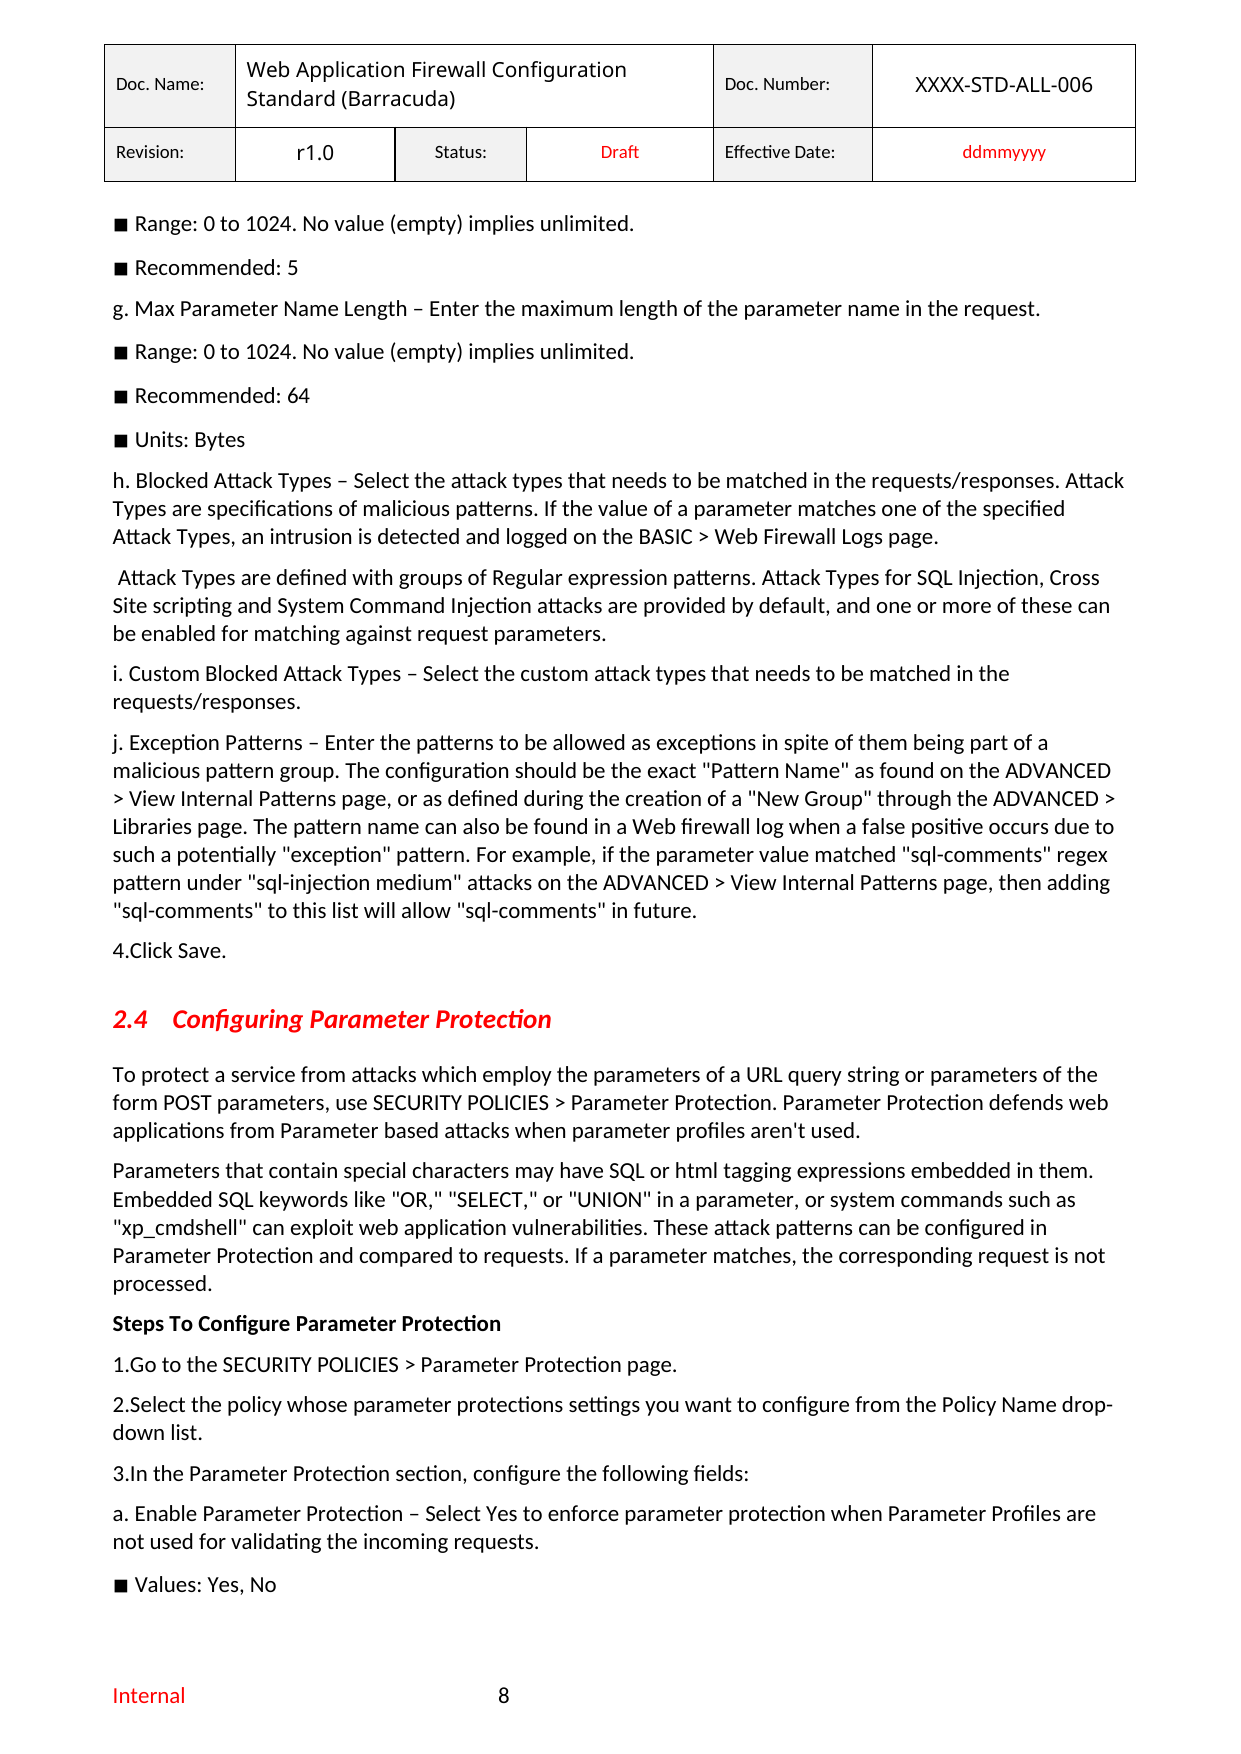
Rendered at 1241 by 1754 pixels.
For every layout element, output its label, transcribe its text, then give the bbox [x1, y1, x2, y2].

text g. Max Parameter Name Length – Enter the maximum length of the parameter name in the request. [112, 294, 1128, 322]
text ◾ Units: Bytes [112, 422, 1128, 454]
text ◾ Range: 0 to 1024. No value (empty) implies unlimited. [112, 335, 1128, 366]
subtitle Configuring Parameter Protection [112, 1002, 1128, 1035]
text Steps To Configure Parameter Protection [112, 1309, 1128, 1337]
text j. Exception Patterns – Enter the patterns to be allowed as exceptions in spite of them being part of a malicious pattern group. The configuration should be the exact "Pattern Name" as found on the ADVANCED > View Internal Patterns page, or as defined during the creation of a "New Group" through the ADVANCED > Libraries page. The pattern name can also be found in a Web firewall log when a false positive occurs due to such a potentially "exception" pattern. For example, if the parameter value matched "sql-comments" regex pattern under "sql-injection medium" attacks on the ADVANCED > View Internal Patterns page, then adding "sql-comments" to this list will allow "sql-comments" in future. [112, 728, 1128, 924]
text 2.Select the policy whose parameter protections settings you want to configure from the Policy Name drop-down list. [112, 1390, 1128, 1446]
text a. Enable Parameter Protection – Select Yes to enforce parameter protection when Parameter Profiles are not used for validating the incoming requests. [112, 1499, 1128, 1555]
text 4.Click Save. [112, 937, 1128, 964]
text ◾ Recommended: 5 [112, 251, 1128, 282]
text 1.Go to the SECURITY POLICIES > Parameter Protection page. [112, 1350, 1128, 1378]
text Attack Types are defined with groups of Regular expression patterns. Attack Types for SQL Injection, Cross Site scripting and System Command Injection attacks are provided by default, and one or more of these can be enabled for matching against request parameters. [112, 563, 1128, 647]
text h. Blocked Attack Types – Select the attack types that needs to be matched in the requests/responses. Attack Types are specifications of malicious patterns. If the value of a parameter matches one of the specified Attack Types, an intrusion is detected and logged on the BASIC > Web Firewall Logs page. [112, 466, 1128, 550]
text To protect a service from attacks which employ the parameters of a URL query string or parameters of the form POST parameters, use SECURITY POLICIES > Parameter Protection. Parameter Protection defends web applications from Parameter based attacks when parameter profiles aren't used. [112, 1060, 1128, 1144]
text Parameters that contain special characters may have SQL or html tagging expressions embedded in them. Embedded SQL keywords like "OR," "SELECT," or "UNION" in a parameter, or system commands such as "xp_cmdshell" can exploit web application vulnerabilities. These attack patterns can be configured in Parameter Protection and compared to requests. If a parameter matches, the corresponding request is not processed. [112, 1157, 1128, 1297]
text ◾ Recommended: 64 [112, 379, 1128, 410]
text ◾ Values: Yes, No [112, 1568, 1128, 1599]
text 3.In the Parameter Protection section, configure the following fields: [112, 1459, 1128, 1487]
text ◾ Range: 0 to 1024. No value (empty) implies unlimited. [112, 207, 1128, 238]
text i. Custom Blocked Attack Types – Select the custom attack types that needs to be matched in the requests/responses. [112, 659, 1128, 715]
